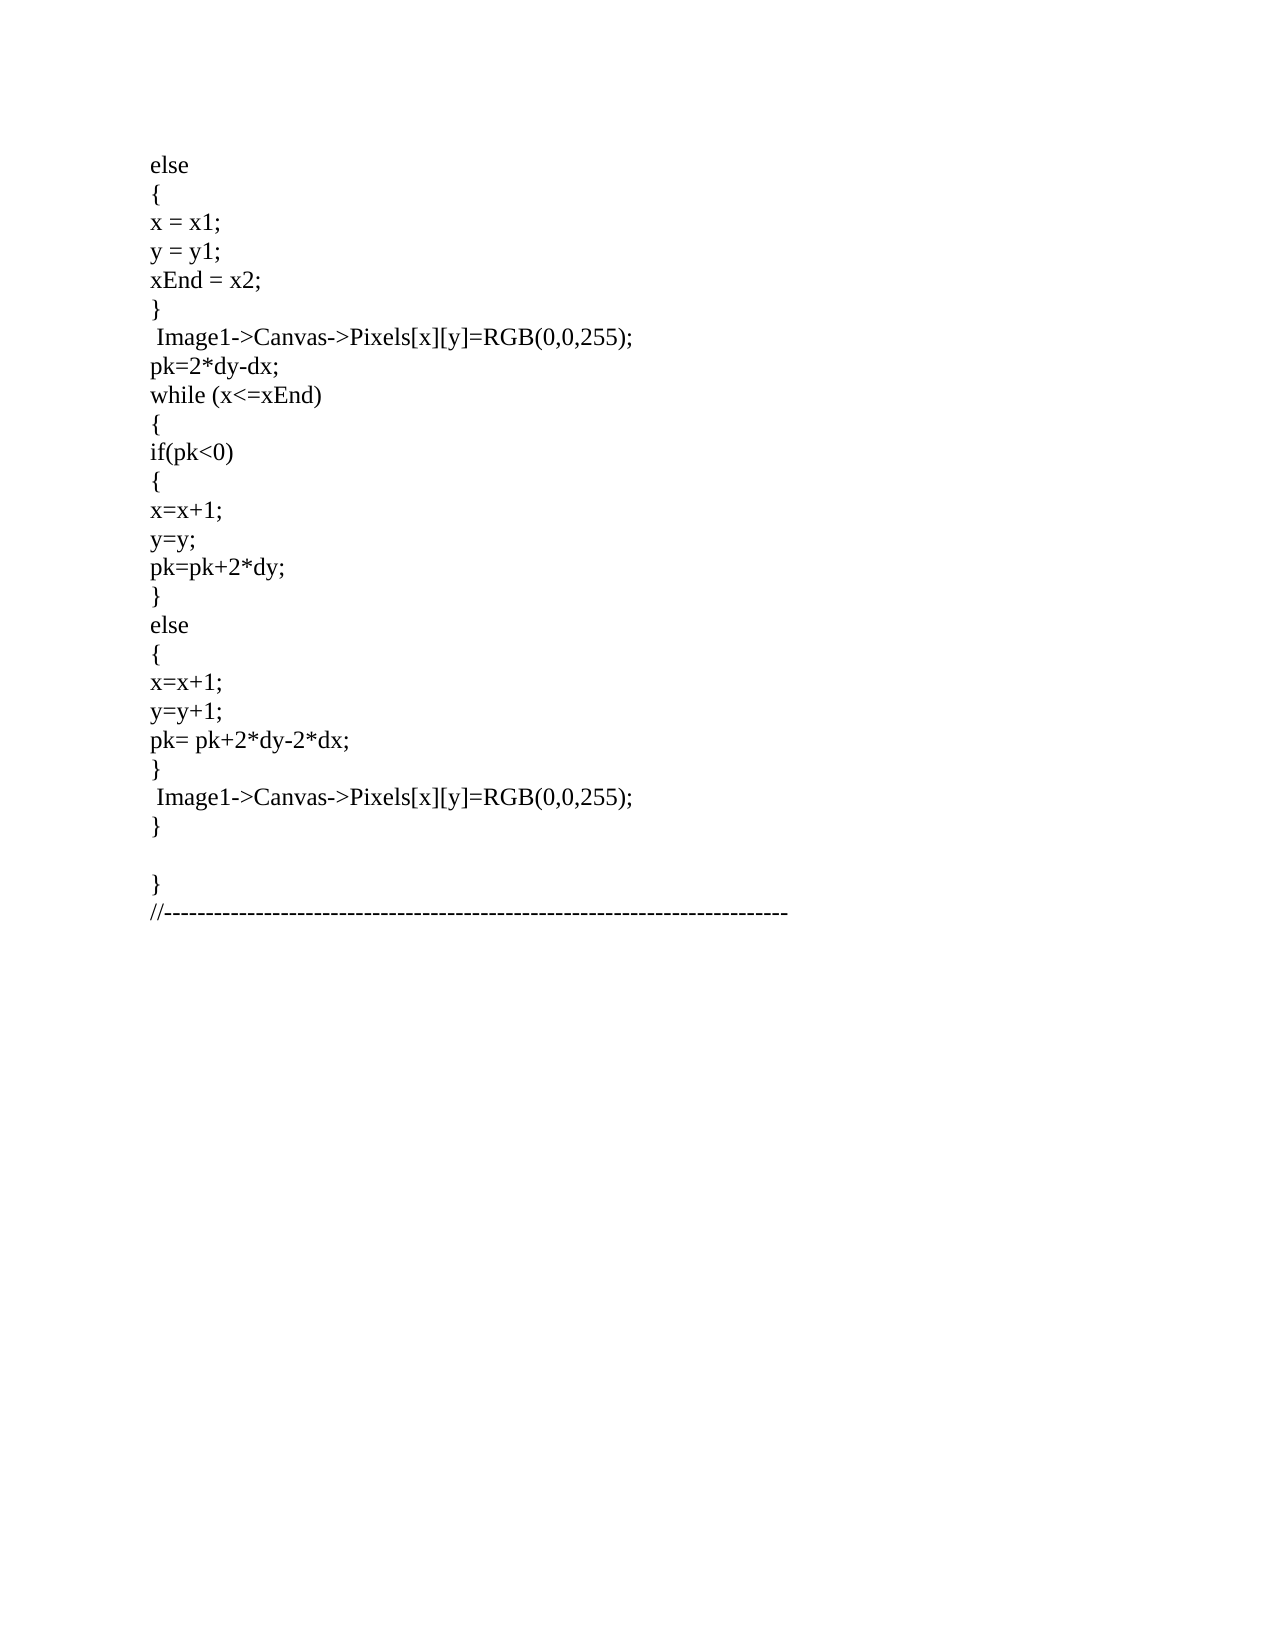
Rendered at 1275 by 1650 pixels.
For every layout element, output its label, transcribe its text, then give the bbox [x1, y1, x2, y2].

text else [150, 150, 1125, 179]
text y = y1; [150, 236, 1125, 265]
text } [150, 581, 1125, 610]
text xEnd = x2; [150, 265, 1125, 294]
text pk=pk+2*dy; [150, 552, 1125, 581]
text while (x<=xEnd) [150, 380, 1125, 409]
text else [150, 610, 1125, 639]
text } [150, 869, 1125, 897]
text pk=2*dy-dx; [150, 351, 1125, 380]
text } [150, 294, 1125, 322]
text { [150, 466, 1125, 495]
text pk= pk+2*dy-2*dx; [150, 725, 1125, 754]
text x = x1; [150, 207, 1125, 236]
text Image1->Canvas->Pixels[x][y]=RGB(0,0,255); [150, 782, 1125, 811]
text //--------------------------------------------------------------------------- [150, 897, 1125, 926]
text { [150, 179, 1125, 207]
text { [150, 409, 1125, 437]
text y=y+1; [150, 696, 1125, 725]
text } [150, 811, 1125, 840]
text Image1->Canvas->Pixels[x][y]=RGB(0,0,255); [150, 322, 1125, 351]
text y=y; [150, 524, 1125, 552]
text x=x+1; [150, 495, 1125, 524]
text { [150, 639, 1125, 667]
text x=x+1; [150, 667, 1125, 696]
text } [150, 754, 1125, 782]
text if(pk<0) [150, 437, 1125, 466]
